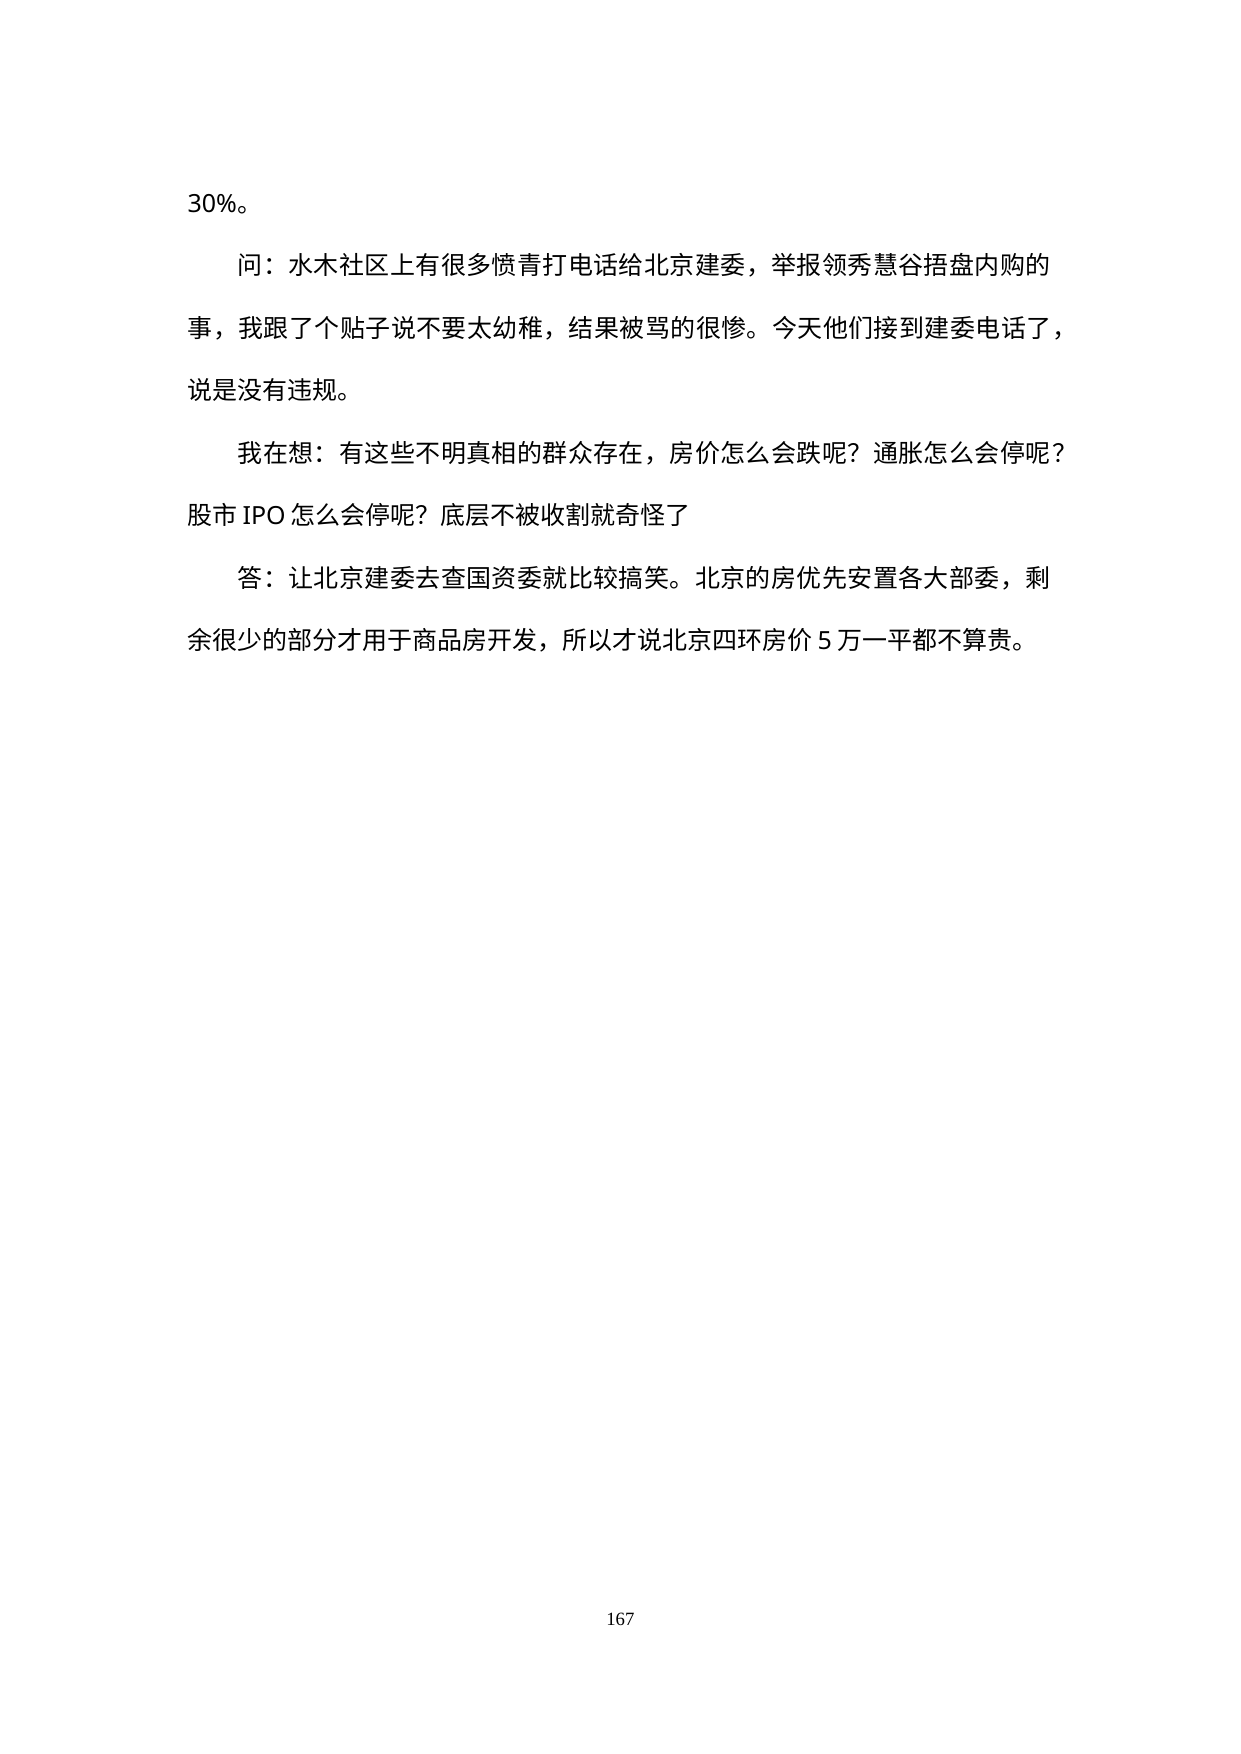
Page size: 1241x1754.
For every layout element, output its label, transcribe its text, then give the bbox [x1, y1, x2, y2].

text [187, 162, 1053, 224]
text 我在想：有这些不明真相的群众存在，房价怎么会跌呢？通胀怎么会停呢？股市IPO怎么会停呢？底层不被收割就奇怪了 [187, 412, 1053, 537]
text 问：水木社区上有很多愤青打电话给北京建委，举报领秀慧谷捂盘内购的事，我跟了个贴子说不要太幼稚，结果被骂的很惨。今天他们接到建委电话了，说是没有违规。 [187, 224, 1053, 412]
text 答：让北京建委去查国资委就比较搞笑。北京的房优先安置各大部委，剩余很少的部分才用于商品房开发，所以才说北京四环房价5万一平都不算贵。 [187, 537, 1053, 662]
